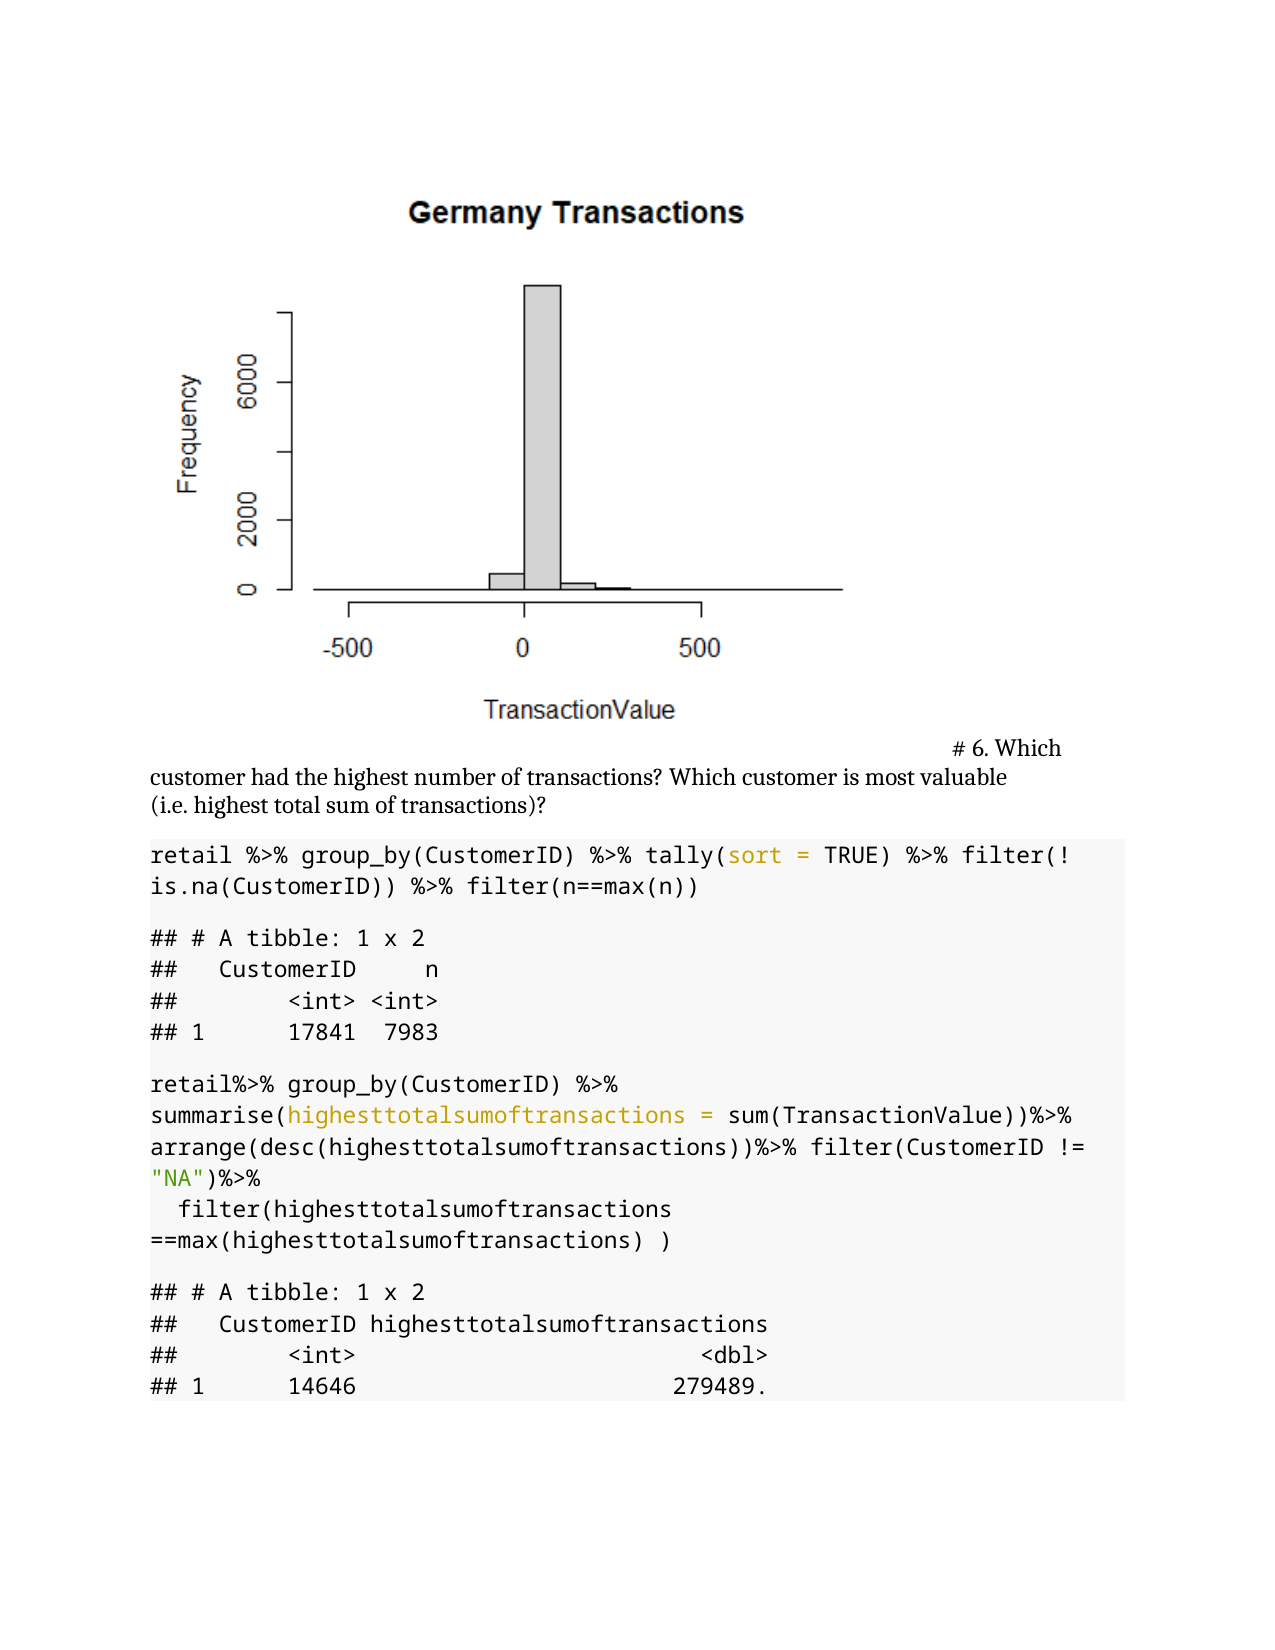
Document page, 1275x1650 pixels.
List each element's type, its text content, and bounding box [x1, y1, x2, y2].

text ## # A tibble: 1 x 2 ## CustomerID highesttotalsumoftransactions ## <int> <dbl> ## 1 14646 279489. [150, 1276, 1125, 1401]
picture [168, 150, 927, 757]
text ## # A tibble: 1 x 2 ## CustomerID n ## <int> <int> ## 1 17841 7983 [150, 922, 1125, 1047]
text retail %>% group_by(CustomerID) %>% tally(sort = TRUE) %>% filter(!is.na(CustomerID)) %>% filter(n==max(n)) [700, 839, 1125, 901]
text retail%>% group_by(CustomerID) %>% summarise(highesttotalsumoftransactions = sum(TransactionValue))%>% arrange(desc(highesttotalsumoftransactions))%>% filter(CustomerID != "NA")%>% filter(highesttotalsumoftransactions ==max(highesttotalsumoftransactions) ) [260, 1068, 1125, 1256]
